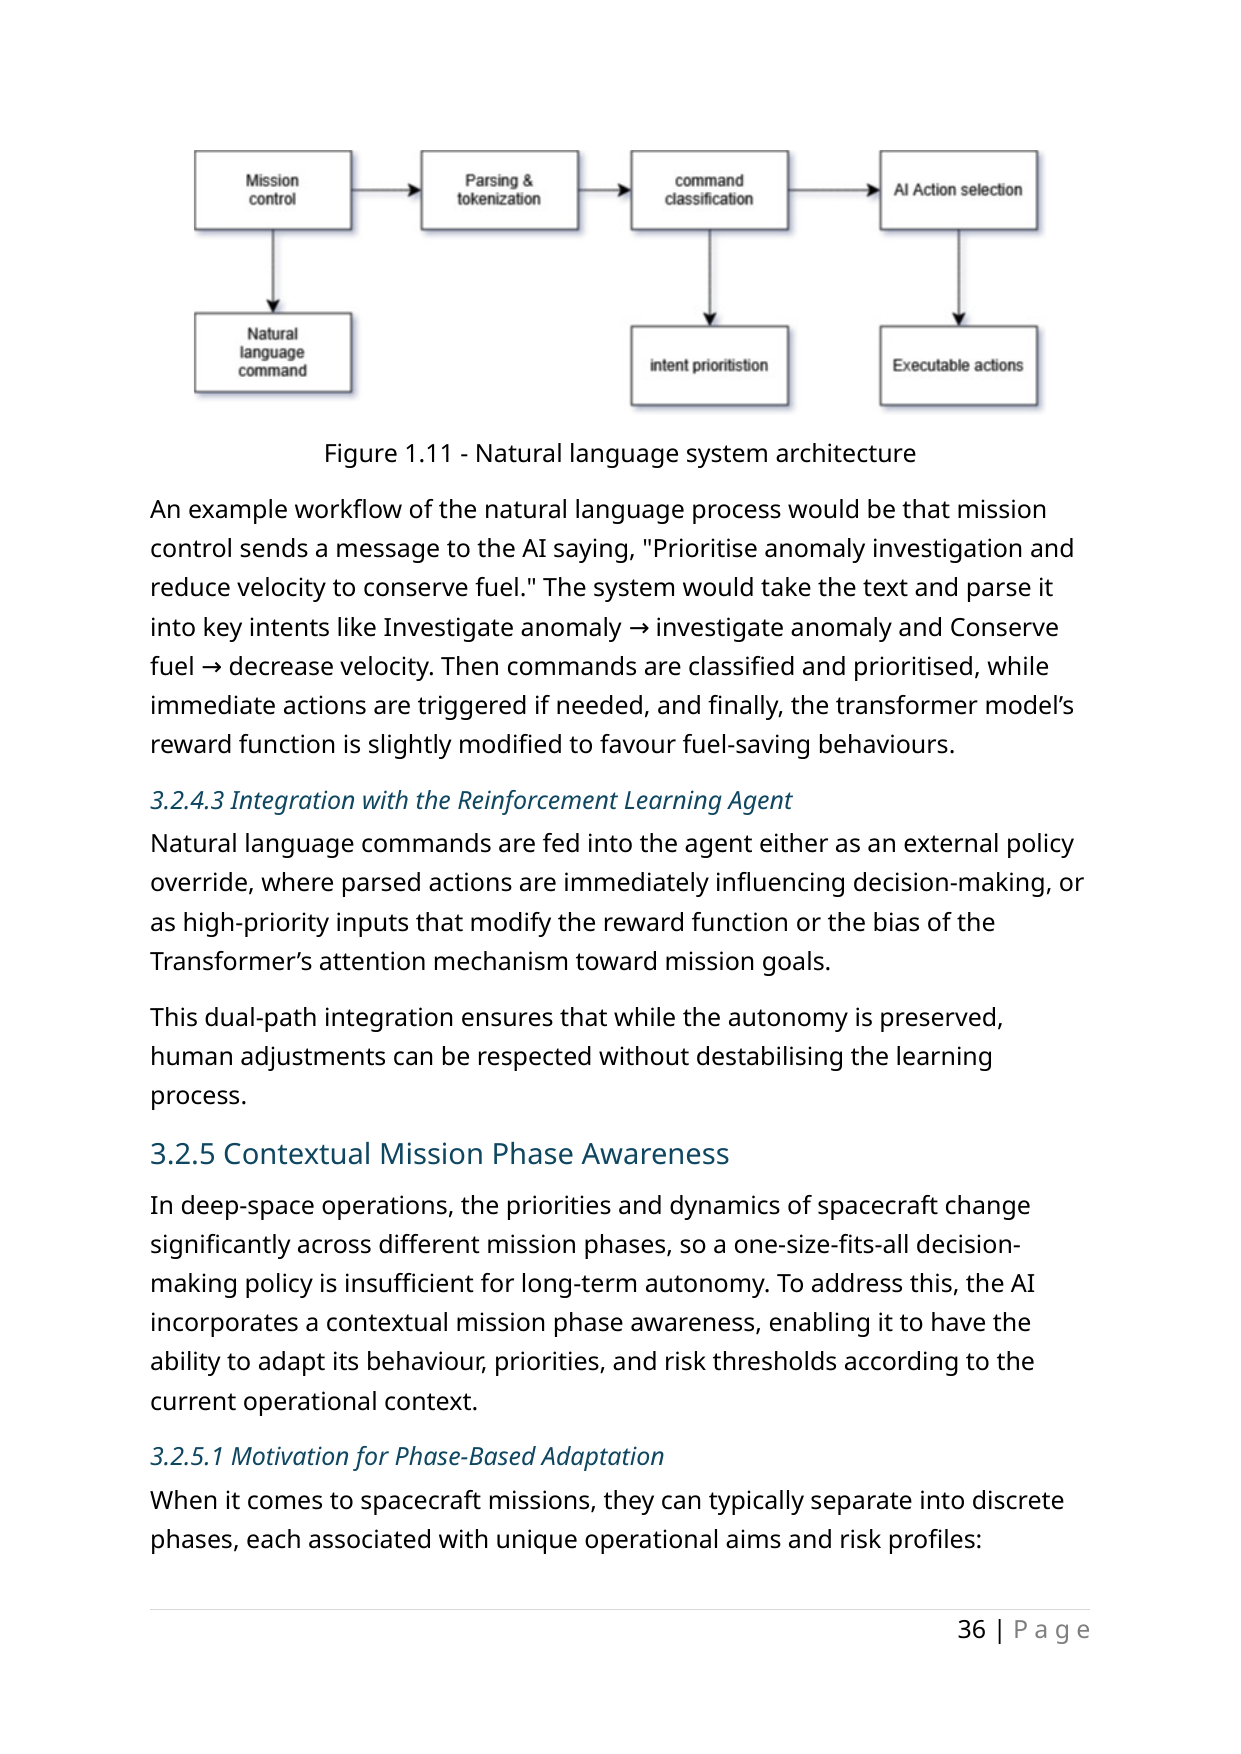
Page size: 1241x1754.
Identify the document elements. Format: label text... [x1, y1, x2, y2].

text Natural language commands are fed into the agent either as an external policy override, where parsed actions are immediately influencing decision-making, or as high-priority inputs that modify the reward function or the bias of the Transformer’s attention mechanism toward mission goals. [150, 826, 1090, 977]
text This dual-path integration ensures that while the autonomy is preserved, human adjustments can be respected without destabilising the learning process. [150, 999, 1090, 1112]
text An example workflow of the natural language process would be that mission control sends a message to the AI saying, "Prioritise anomaly investigation and reduce velocity to conserve fuel." The system would take the text and parse it into key intents like Investigate anomaly → investigate anomaly and Conserve fuel → decrease velocity. Then commands are classified and prioritised, while immediate actions are triggered if needed, and finally, the transformer model’s reward function is slightly modified to favour fuel-saving behaviours. [150, 492, 1090, 761]
text In deep-space operations, the priorities and dynamics of spacecraft change significantly across different mission phases, so a one-size-fits-all decision-making policy is insufficient for long-term autonomy. To address this, the AI incorporates a contextual mission phase awareness, enabling it to have the ability to adapt its behaviour, priorities, and risk thresholds according to the current operational context. [150, 1187, 1090, 1417]
subtitle 3.2.5 Contextual Mission Phase Awareness [150, 1133, 1090, 1173]
subtitle 3.2.5.1 Motivation for Phase-Based Adaptation [150, 1439, 1090, 1473]
text Figure 1.11 - Natural language system architecture [150, 436, 1090, 470]
picture [193, 150, 1047, 415]
text When it comes to spacecraft missions, they can typically separate into discrete phases, each associated with unique operational aims and risk profiles: [150, 1482, 1090, 1556]
subtitle 3.2.4.3 Integration with the Reinforcement Learning Agent [150, 783, 1090, 817]
